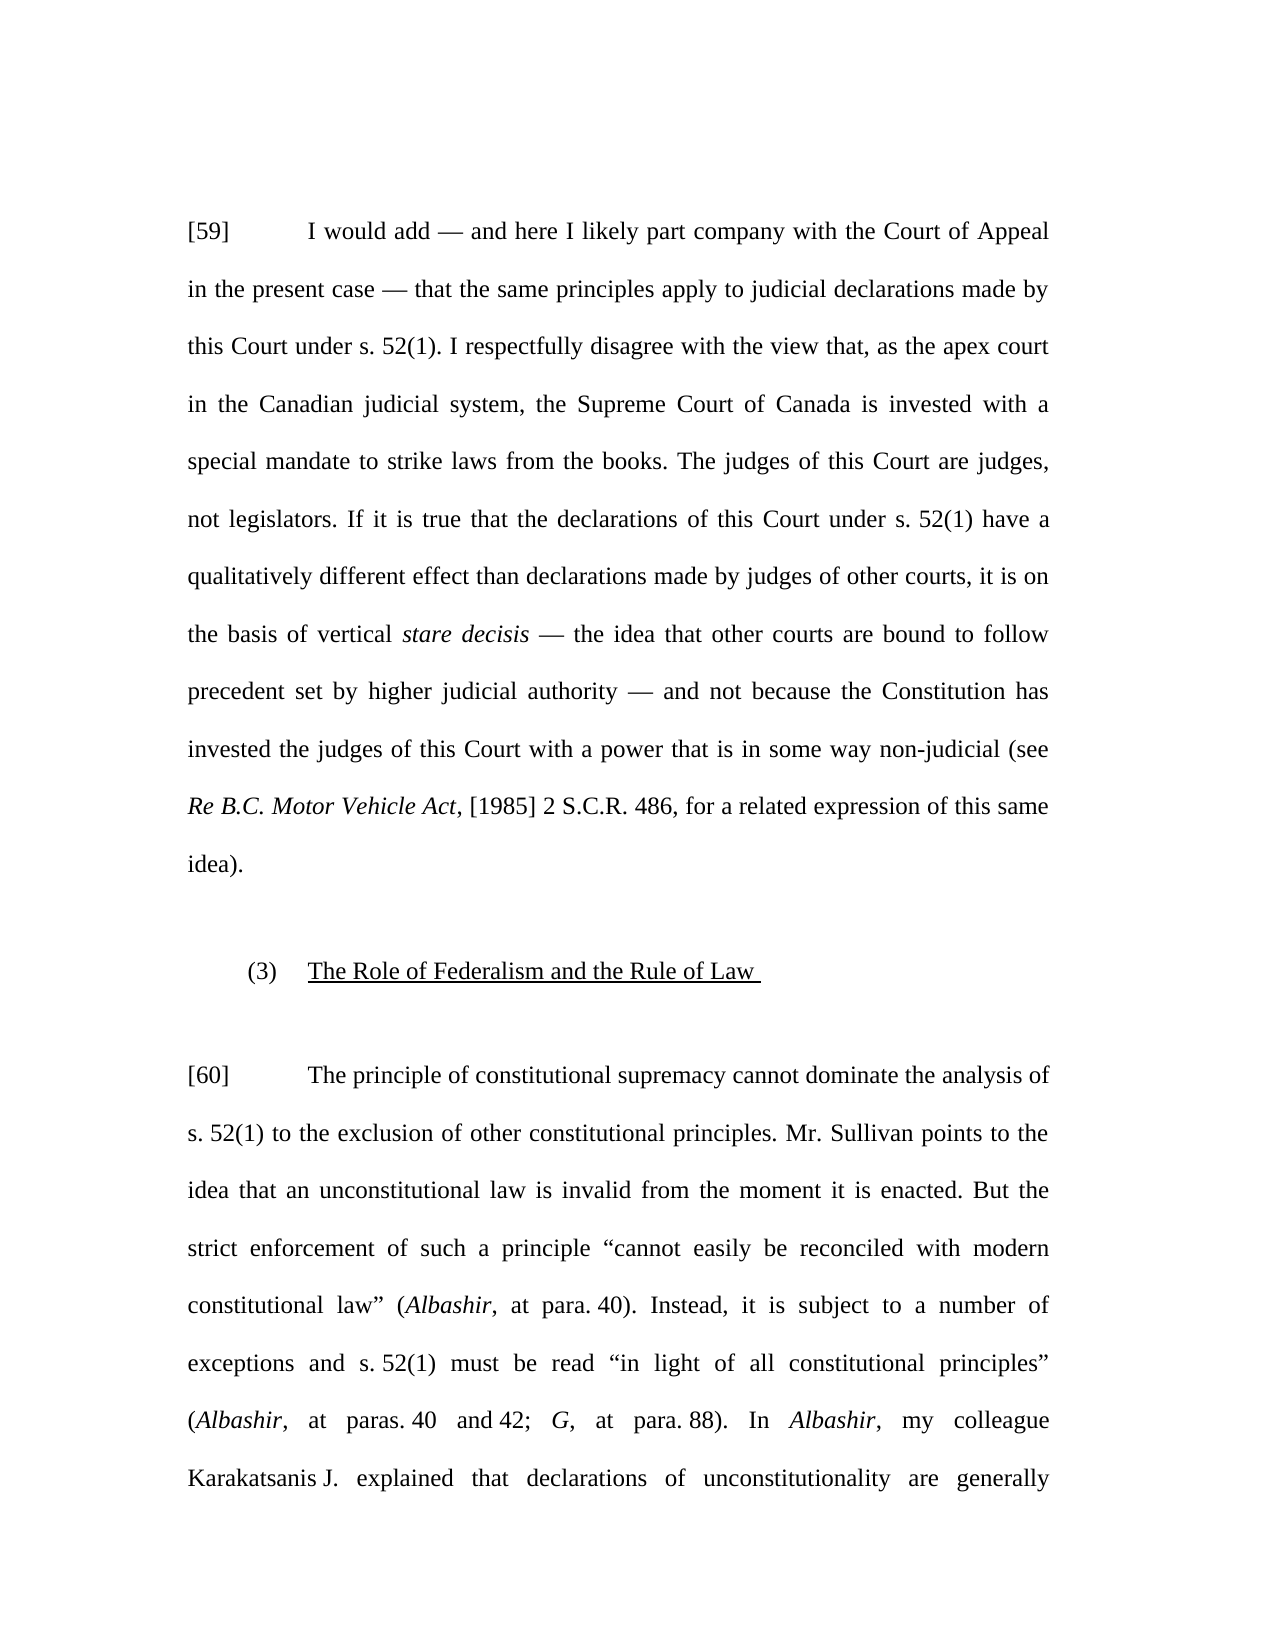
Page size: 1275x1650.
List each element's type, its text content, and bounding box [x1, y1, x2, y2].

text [187, 1060, 1050, 1491]
title The Role of Federalism and the Rule of Law [247, 956, 1050, 985]
text I would add — and here I likely part company with the Court of Appeal in the present case — that the same principles apply to judicial declarations made by this Court under s. 52(1). I respectfully disagree with the view that, as the apex court in the Canadian judicial system, the Supreme Court of Canada is invested with a special mandate to strike laws from the books. The judges of this Court are judges, not legislators. If it is true that the declarations of this Court under s. 52(1) have a qualitatively different effect than declarations made by judges of other courts, it is on the basis of vertical stare decisis — the idea that other courts are bound to follow precedent set by higher judicial authority — and not because the Constitution has invested the judges of this Court with a power that is in some way non-judicial (see Re B.C. Motor Vehicle Act, [1985] 2 S.C.R. 486, for a related expression of this same idea). [187, 216, 1050, 878]
